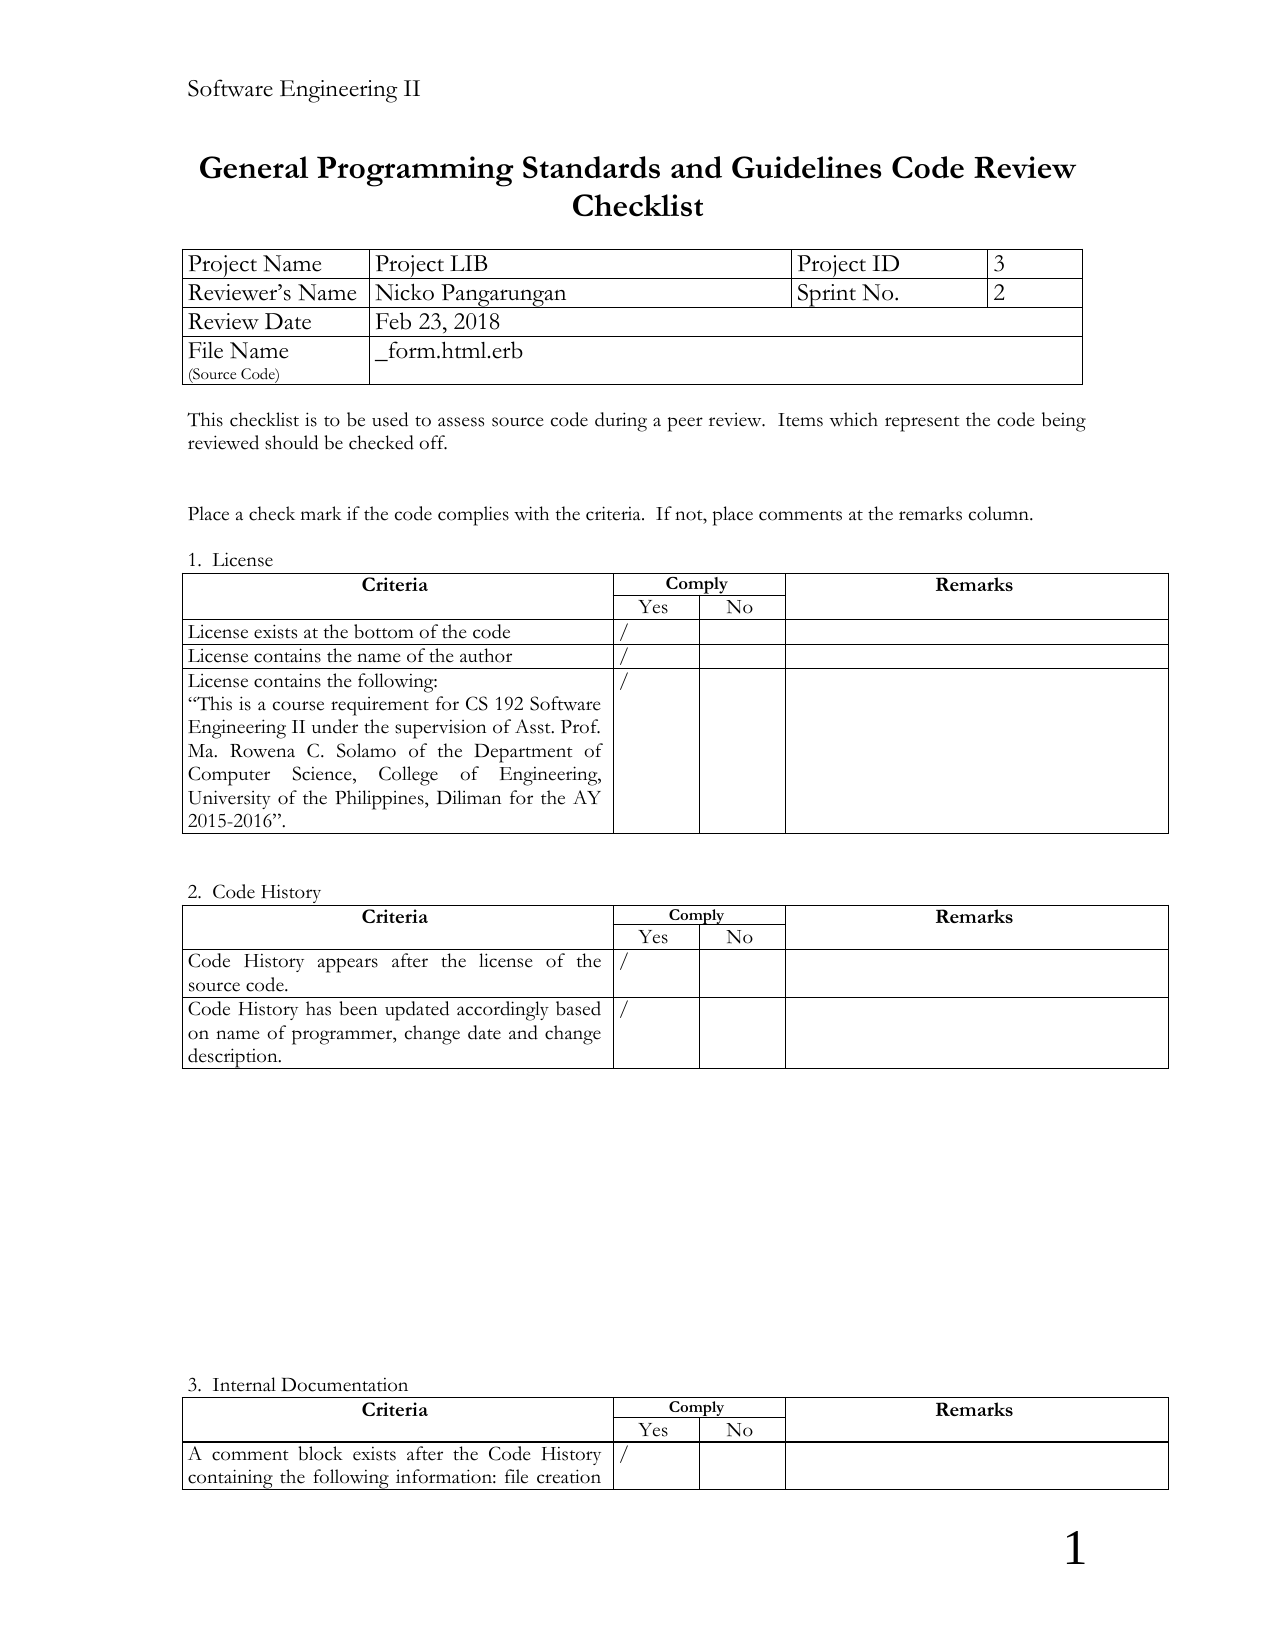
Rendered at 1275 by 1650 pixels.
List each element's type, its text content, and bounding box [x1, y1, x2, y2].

table_cell [700, 620, 785, 643]
table_cell Reviewer’s Name [183, 279, 369, 307]
table_cell Code History has been updated accordingly based on name of programmer, change date and change description. [183, 998, 613, 1068]
table_cell [700, 669, 785, 833]
text Place a check mark if the code complies with the criteria. If not, place comments at the remarks column. [187, 502, 1087, 526]
table_cell License exists at the bottom of the code [183, 620, 613, 643]
table_header Project ID [792, 250, 987, 278]
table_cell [183, 1443, 613, 1489]
table_cell / [614, 645, 699, 668]
table_cell Review Date [183, 308, 369, 336]
table_header Comply [614, 906, 785, 924]
table_cell Nicko Pangarungan [370, 279, 791, 307]
table_cell License contains the name of the author [183, 645, 613, 668]
table_cell / [614, 669, 699, 833]
table_cell License contains the following: “This is a course requirement for CS 192 Software Engineering II under the supervision of Asst. Prof. Ma. Rowena C. Solamo of the Department of Computer Science, College of Engineering, University of the Philippines, Diliman for the AY 2015-2016”. [183, 669, 613, 833]
table_header Criteria [183, 1398, 613, 1441]
text This checklist is to be used to assess source code during a peer review. Items which represent the code being reviewed should be checked off. [187, 408, 1087, 455]
table_header Remarks [786, 906, 1168, 949]
table_cell / [614, 998, 699, 1068]
table_cell Sprint No. [792, 279, 987, 307]
table_cell _form.html.erb [370, 337, 1082, 384]
table_cell 2 [988, 279, 1082, 307]
table_cell / [614, 620, 699, 643]
table_header 3 [988, 250, 1082, 278]
table_cell [786, 669, 1168, 833]
table_cell [786, 998, 1168, 1068]
table_cell Code History appears after the license of the source code. [183, 950, 613, 997]
table_header Comply [614, 574, 785, 594]
table_cell [700, 645, 785, 668]
table_header Project Name [183, 250, 369, 278]
table_cell File Name (Source Code) [183, 337, 369, 384]
table_cell Yes [614, 1418, 699, 1441]
table_cell Yes [614, 925, 699, 949]
text 3. Internal Documentation [187, 1374, 1087, 1397]
table_cell [786, 620, 1168, 643]
table_header Criteria [183, 906, 613, 949]
table_header Criteria [183, 574, 613, 619]
table_cell Yes [614, 596, 699, 619]
table_header Project LIB [370, 250, 791, 278]
table_cell / [614, 1443, 699, 1489]
table_header Comply [614, 1398, 785, 1417]
text General Programming Standards and Guidelines Code Review Checklist [187, 150, 1087, 225]
table_cell Feb 23, 2018 [370, 308, 1082, 336]
table_cell [786, 1443, 1168, 1489]
table_cell [786, 645, 1168, 668]
table_cell No [700, 1418, 785, 1441]
table_cell [700, 1443, 785, 1489]
table_cell No [700, 925, 785, 949]
text 2. Code History [187, 881, 1087, 904]
text 1. License [187, 549, 1087, 572]
table_header Remarks [786, 1398, 1168, 1441]
table_cell [700, 950, 785, 997]
table_cell [786, 950, 1168, 997]
table_cell [700, 998, 785, 1068]
table_cell / [614, 950, 699, 997]
table_header Remarks [786, 574, 1168, 619]
table_cell No [700, 596, 785, 619]
